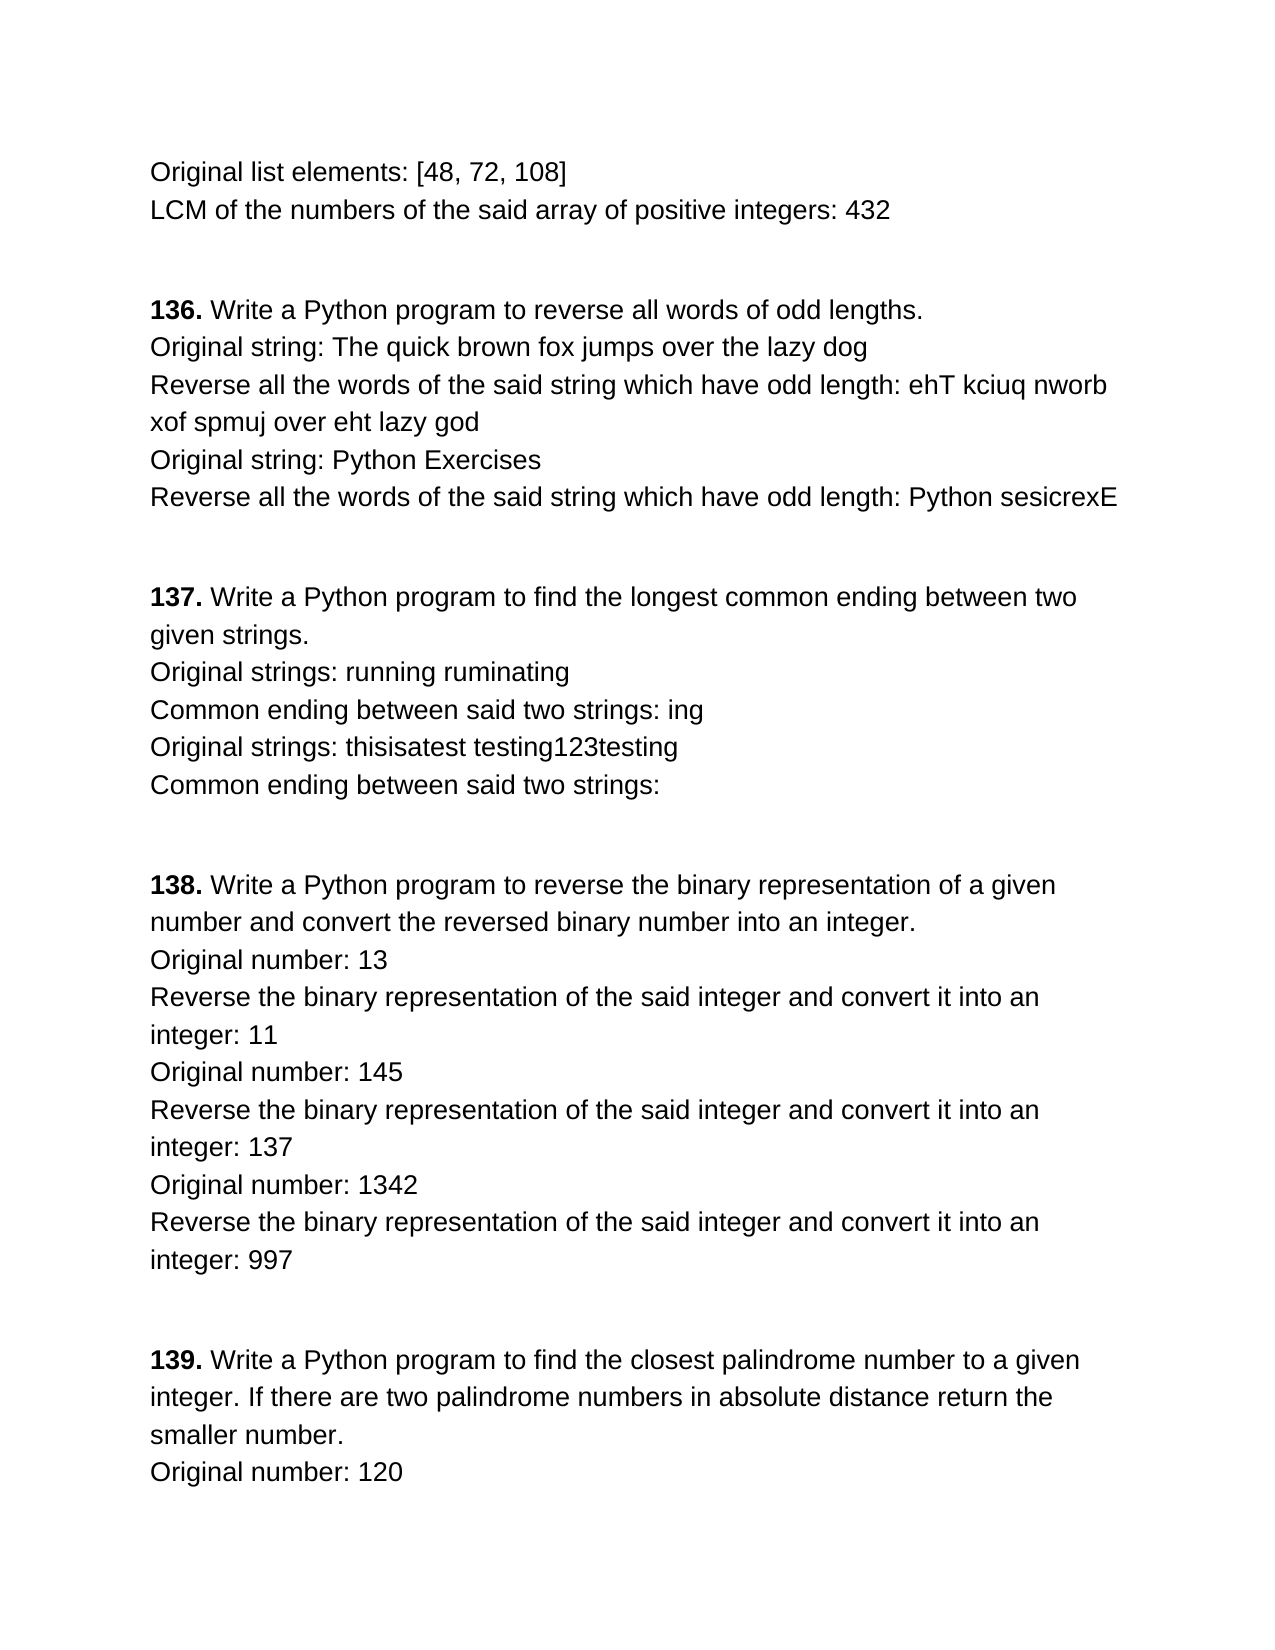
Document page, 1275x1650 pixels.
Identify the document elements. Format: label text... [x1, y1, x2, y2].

text 137. Write a Python program to find the longest common ending between two given strings. Original strings: running ruminating Common ending between said two strings: ing Original strings: thisisatest testing123testing Common ending between said two strings: [150, 575, 1125, 837]
text 136. Write a Python program to reverse all words of odd lengths. Original string: The quick brown fox jumps over the lazy dog Reverse all the words of the said string which have odd length: ehT kciuq nworb xof spmuj over eht lazy god Original string: Python Exercises Reverse all the words of the said string which have odd length: Python sesicrexE [150, 287, 1125, 550]
text 138. Write a Python program to reverse the binary representation of a given number and convert the reversed binary number into an integer. Original number: 13 Reverse the binary representation of the said integer and convert it into an integer: 11 Original number: 145 Reverse the binary representation of the said integer and convert it into an integer: 137 Original number: 1342 Reverse the binary representation of the said integer and convert it into an integer: 997 [150, 862, 1125, 1312]
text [150, 150, 1125, 262]
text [150, 1337, 1125, 1487]
